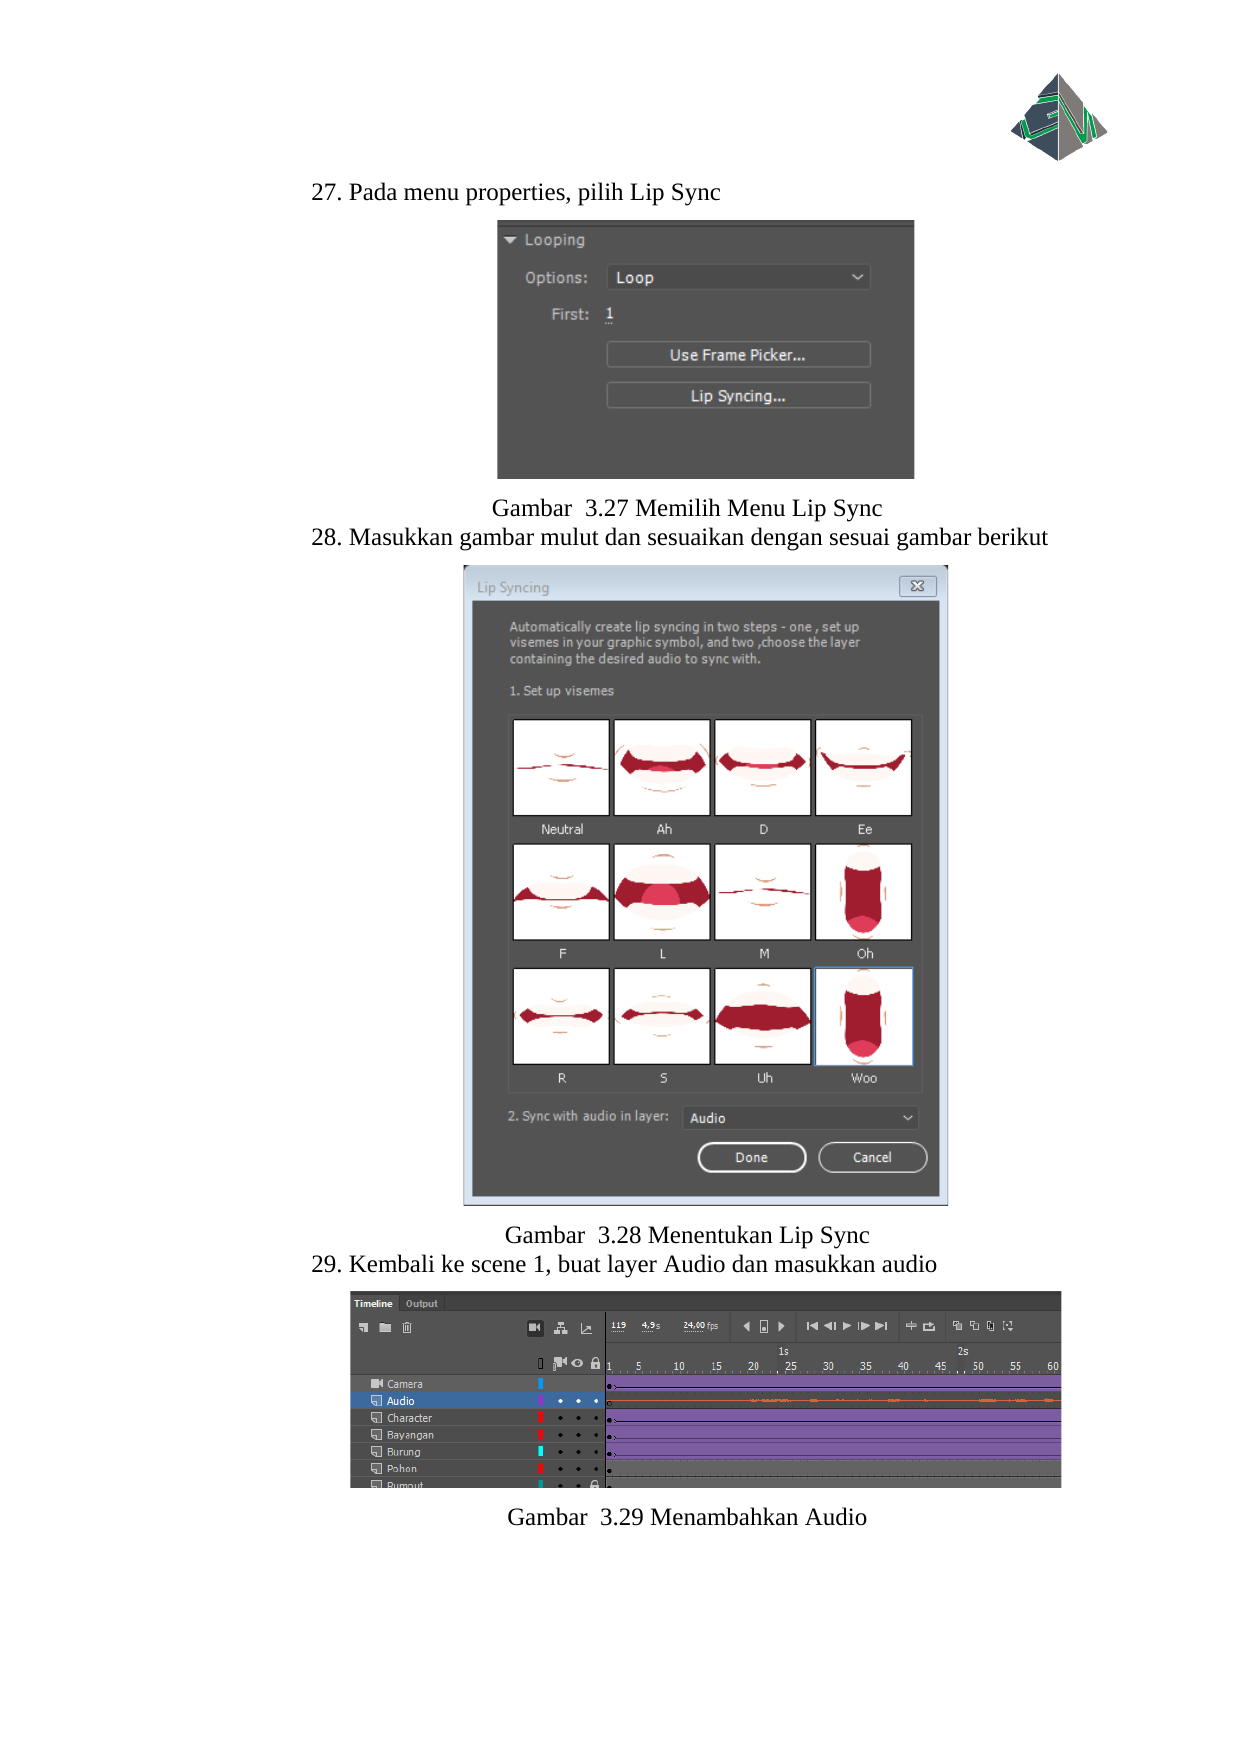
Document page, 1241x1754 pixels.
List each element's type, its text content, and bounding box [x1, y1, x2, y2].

list Kembali ke scene 1, buat layer Audio dan masukkan audio [311, 1249, 1063, 1277]
list Pada menu properties, pilih Lip Sync [311, 177, 1063, 206]
picture [1010, 73, 1108, 161]
list Masukkan gambar mulut dan sesuaikan dengan sesuai gambar berikut [311, 522, 1063, 551]
subtitle 3.29 Menambahkan Audio [311, 1502, 1063, 1530]
subtitle 3.28 Menentukan Lip Sync [311, 1220, 1063, 1249]
subtitle 3.27 Memilih Menu Lip Sync [311, 493, 1063, 522]
